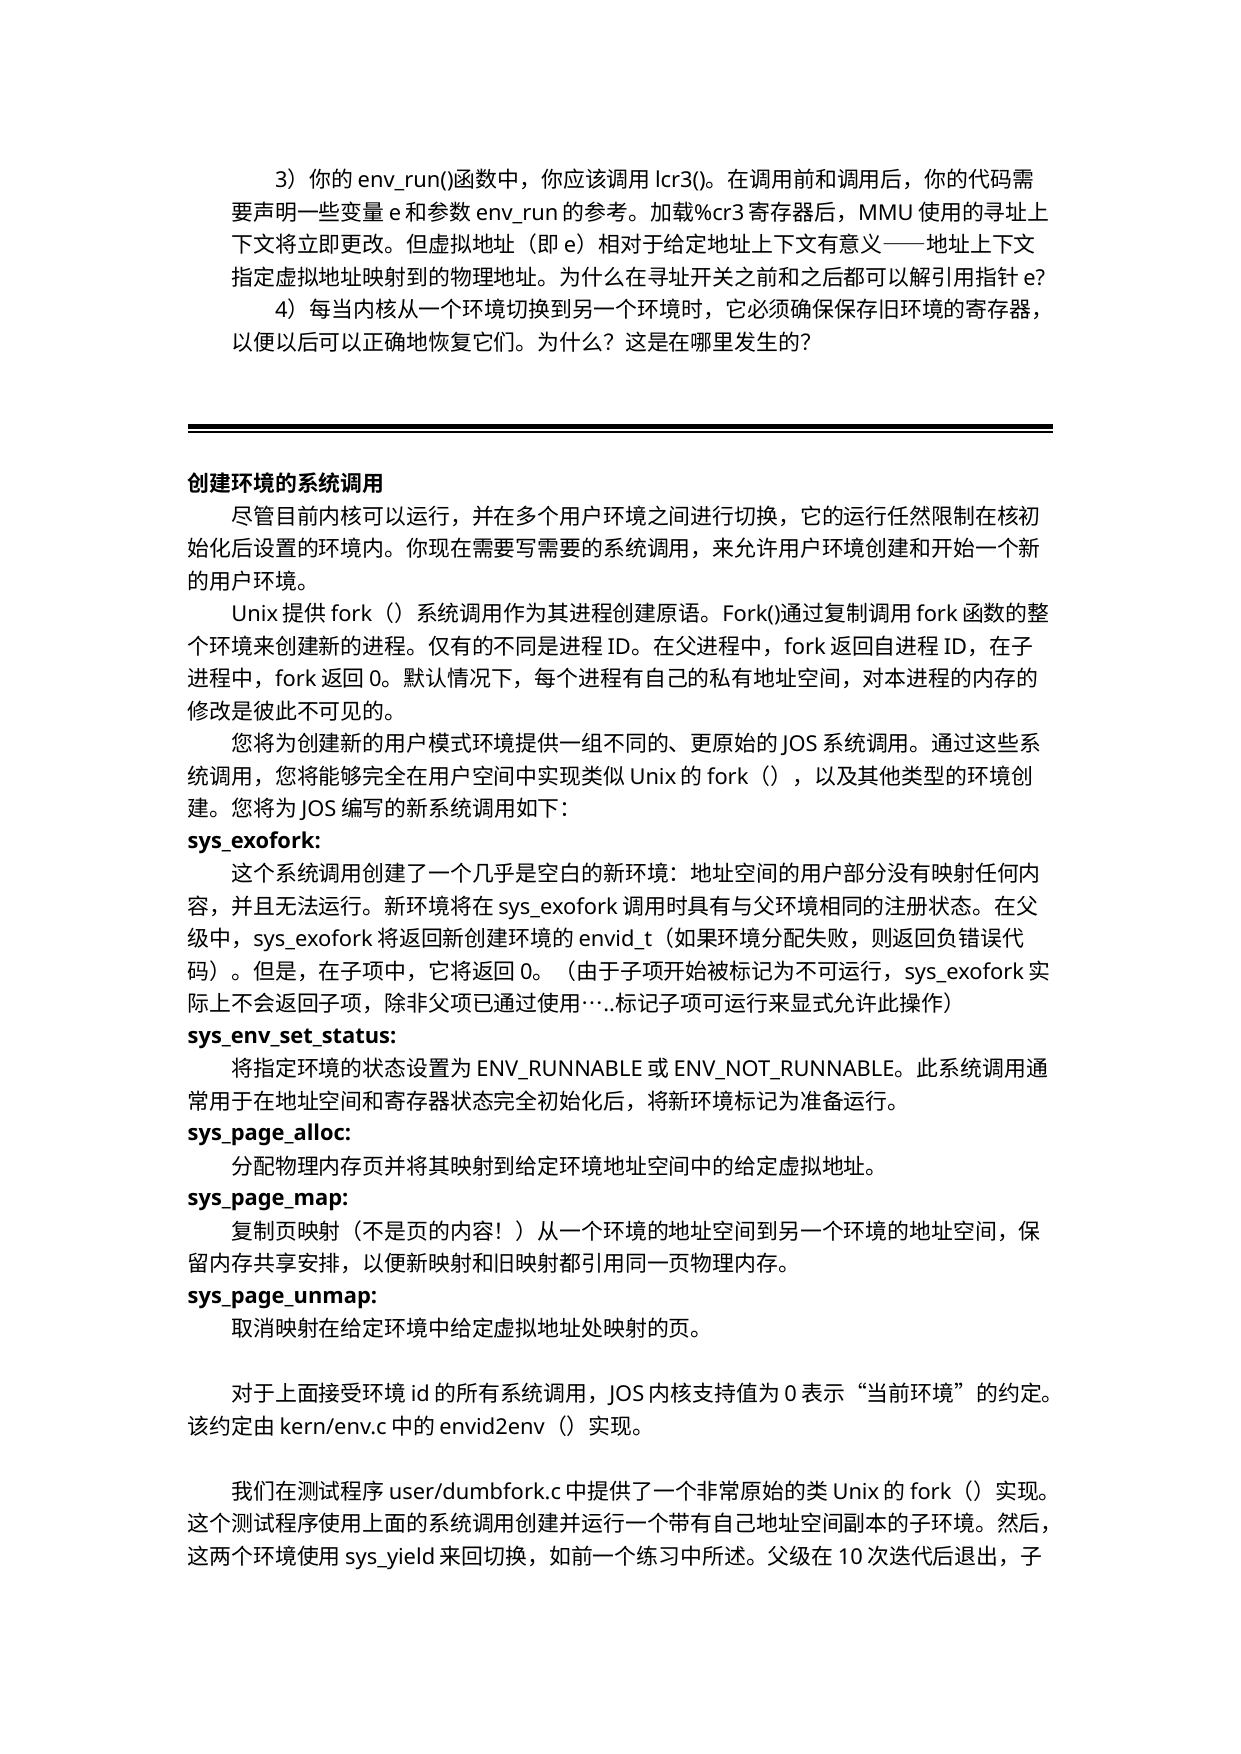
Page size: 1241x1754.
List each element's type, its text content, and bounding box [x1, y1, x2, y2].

text 将指定环境的状态设置为ENV_RUNNABLE或ENV_NOT_RUNNABLE。此系统调用通常用于在地址空间和寄存器状态完全初始化后，将新环境标记为准备运行。 [187, 1051, 1053, 1116]
text 分配物理内存页并将其映射到给定环境地址空间中的给定虚拟地址。 [187, 1148, 1053, 1181]
text sys_page_alloc: [187, 1116, 1053, 1148]
text 您将为创建新的用户模式环境提供一组不同的、更原始的JOS系统调用。通过这些系统调用，您将能够完全在用户空间中实现类似Unix的fork（），以及其他类型的环境创建。您将为JOS编写的新系统调用如下： [187, 726, 1053, 823]
text 4）每当内核从一个环境切换到另一个环境时，它必须确保保存旧环境的寄存器，以便以后可以正确地恢复它们。为什么？这是在哪里发生的？ [231, 292, 1053, 357]
text sys_page_map: [187, 1181, 1053, 1213]
text Unix提供fork（）系统调用作为其进程创建原语。Fork()通过复制调用fork函数的整个环境来创建新的进程。仅有的不同是进程ID。在父进程中，fork返回自进程ID，在子进程中，fork返回0。默认情况下，每个进程有自己的私有地址空间，对本进程的内存的修改是彼此不可见的。 [187, 596, 1053, 726]
text 尽管目前内核可以运行，并在多个用户环境之间进行切换，它的运行任然限制在核初始化后设置的环境内。你现在需要写需要的系统调用，来允许用户环境创建和开始一个新的用户环境。 [187, 498, 1053, 596]
text 复制页映射（不是页的内容！）从一个环境的地址空间到另一个环境的地址空间，保留内存共享安排，以便新映射和旧映射都引用同一页物理内存。 [187, 1213, 1053, 1278]
text 对于上面接受环境id的所有系统调用，JOS内核支持值为0表示“当前环境”的约定。该约定由kern/env.c中的envid2env（）实现。 [187, 1376, 1053, 1441]
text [187, 1473, 1053, 1571]
text 这个系统调用创建了一个几乎是空白的新环境：地址空间的用户部分没有映射任何内容，并且无法运行。新环境将在sys_exofork调用时具有与父环境相同的注册状态。在父级中，sys_exofork将返回新创建环境的envid_t（如果环境分配失败，则返回负错误代码）。但是，在子项中，它将返回0。（由于子项开始被标记为不可运行，sys_exofork实际上不会返回子项，除非父项已通过使用…..标记子项可运行来显式允许此操作） [187, 856, 1053, 1018]
text 创建环境的系统调用 [187, 466, 1053, 498]
text sys_env_set_status: [187, 1018, 1053, 1051]
text 取消映射在给定环境中给定虚拟地址处映射的页。 [187, 1311, 1053, 1343]
text sys_exofork: [187, 823, 1053, 856]
text 3）你的env_run()函数中，你应该调用lcr3()。在调用前和调用后，你的代码需要声明一些变量e和参数env_run的参考。加载%cr3寄存器后，MMU使用的寻址上下文将立即更改。但虚拟地址（即e）相对于给定地址上下文有意义——地址上下文指定虚拟地址映射到的物理地址。为什么在寻址开关之前和之后都可以解引用指针e? [231, 162, 1053, 292]
text sys_page_unmap: [187, 1278, 1053, 1311]
